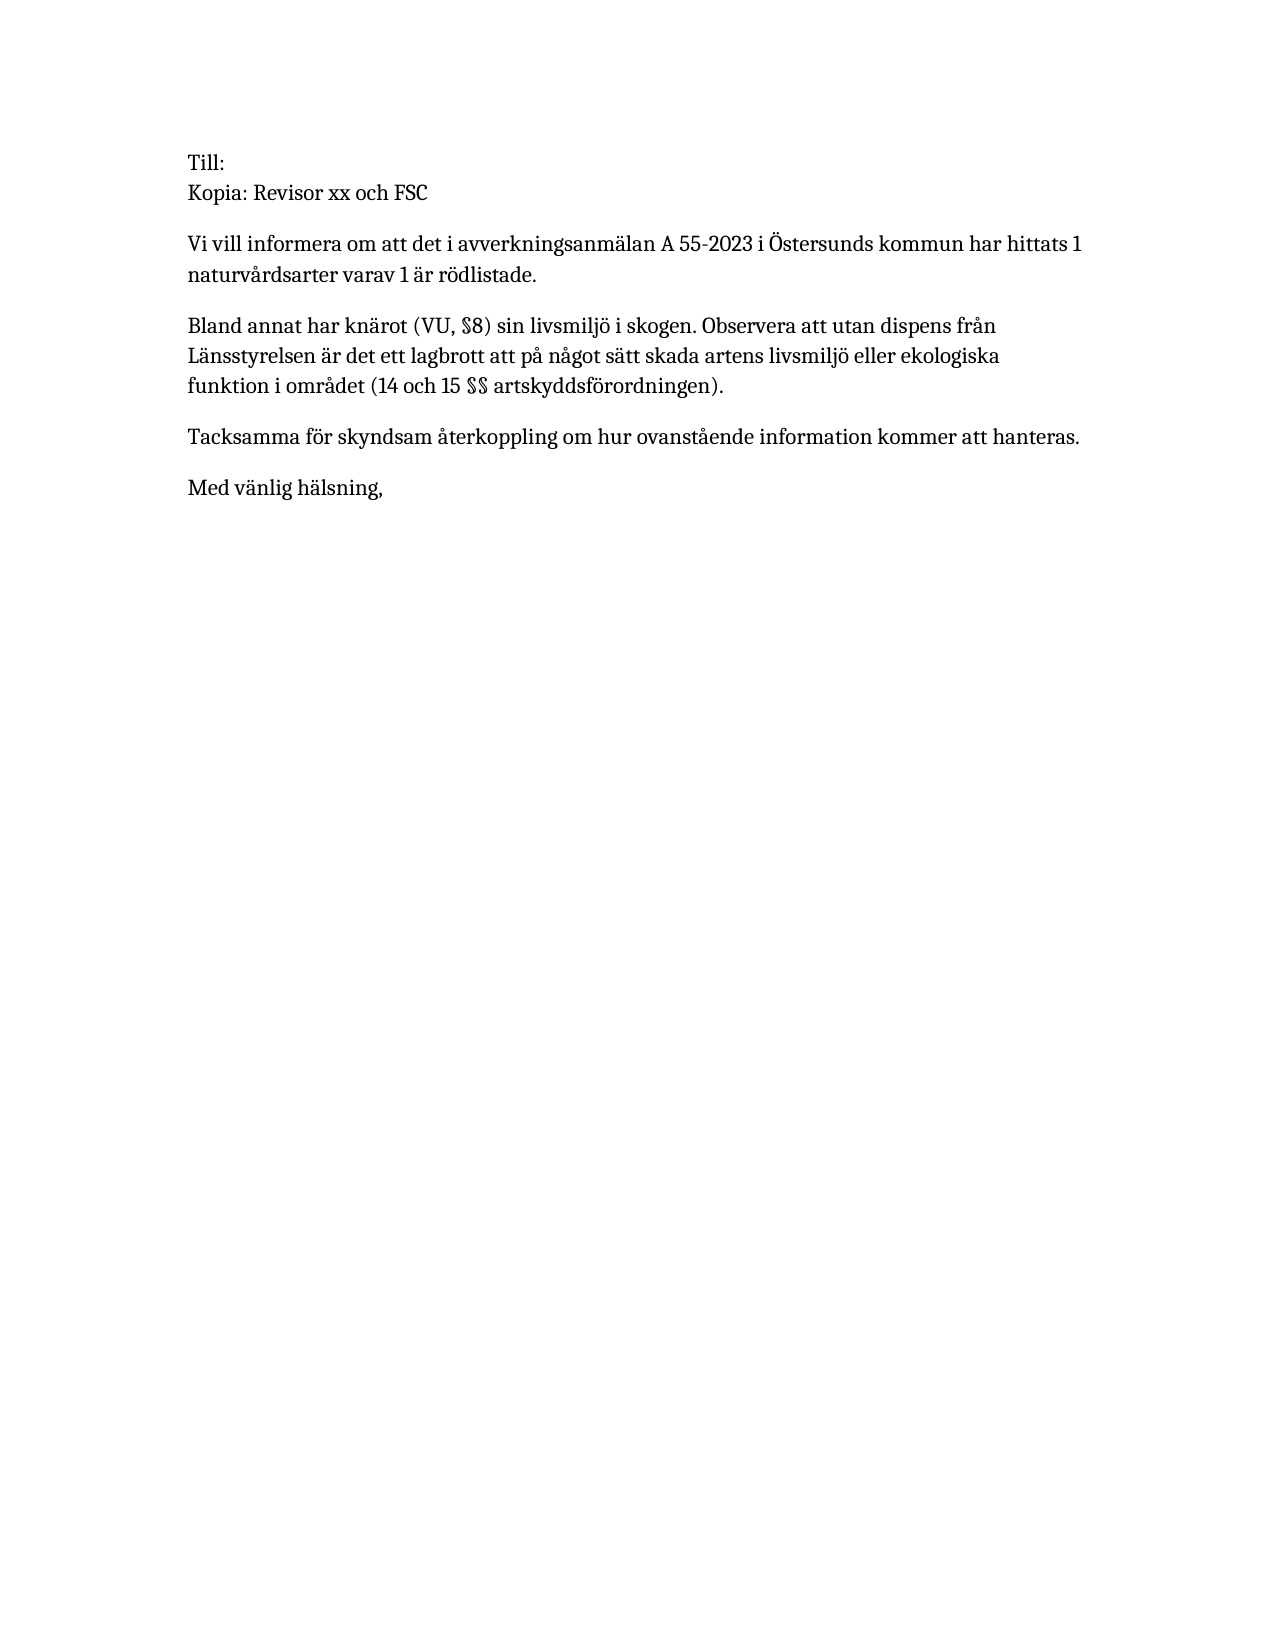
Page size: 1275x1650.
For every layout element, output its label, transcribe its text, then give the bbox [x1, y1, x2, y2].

text Till: Kopia: Revisor xx och FSC [187, 150, 1087, 207]
text Med vänlig hälsning, [187, 475, 1087, 532]
text Bland annat har knärot (VU, §8) sin livsmiljö i skogen. Observera att utan dispens från Länsstyrelsen är det ett lagbrott att på något sätt skada artens livsmiljö eller ekologiska funktion i området (14 och 15 §§ artskyddsförordningen). [187, 312, 1087, 399]
text Tacksamma för skyndsam återkoppling om hur ovanstående information kommer att hanteras. [187, 424, 1087, 450]
text Vi vill informera om att det i avverkningsanmälan A 55-2023 i Östersunds kommun har hittats 1 naturvårdsarter varav 1 är rödlistade. [187, 231, 1087, 288]
